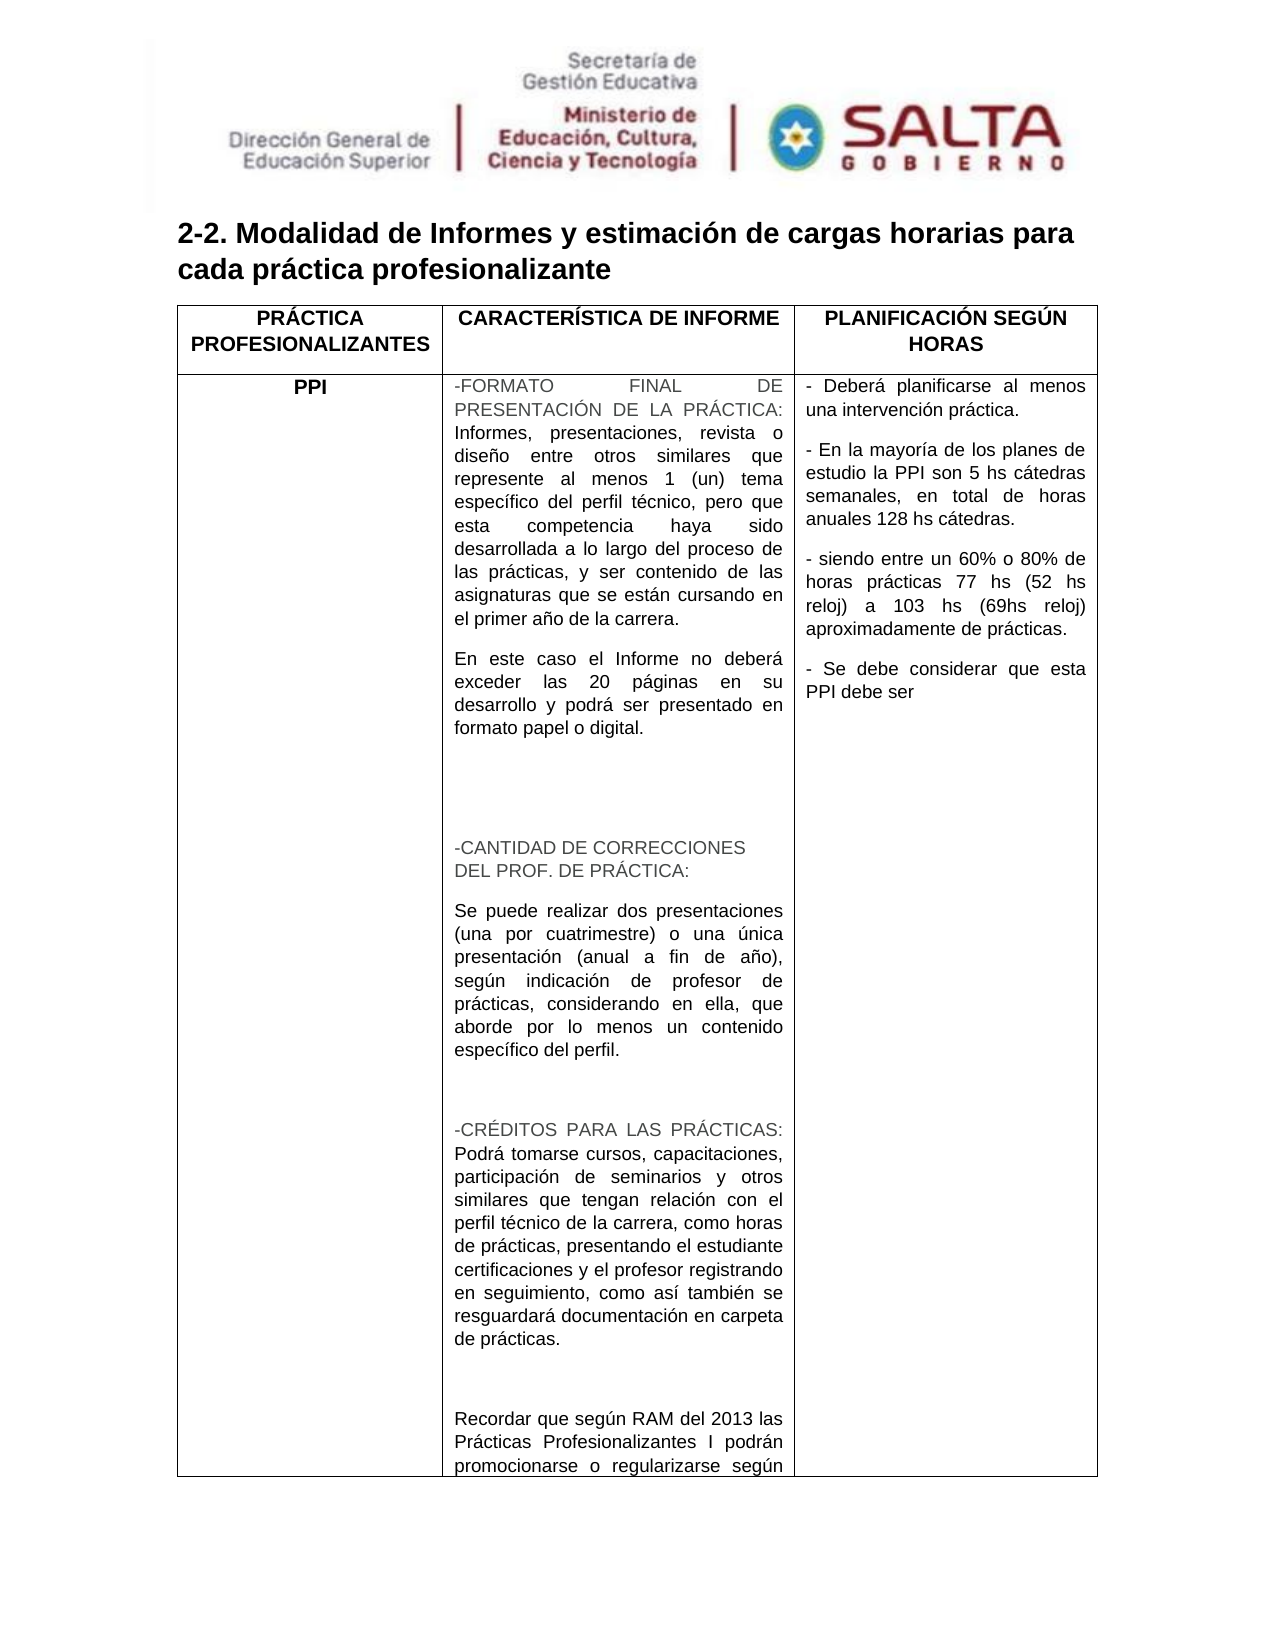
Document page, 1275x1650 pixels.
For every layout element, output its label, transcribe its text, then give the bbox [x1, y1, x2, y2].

text 2-2. Modalidad de Informes y estimación de cargas horarias para cada práctica profesionalizante [177, 148, 1098, 285]
table_cell PPI [178, 375, 442, 1476]
picture [102, 39, 1212, 213]
table_header PRÁCTICA PROFESIONALIZANTES [178, 306, 442, 374]
table_header CARACTERÍSTICA DE INFORME [443, 306, 794, 374]
table_header PLANIFICACIÓN SEGÚN HORAS [795, 306, 1097, 374]
